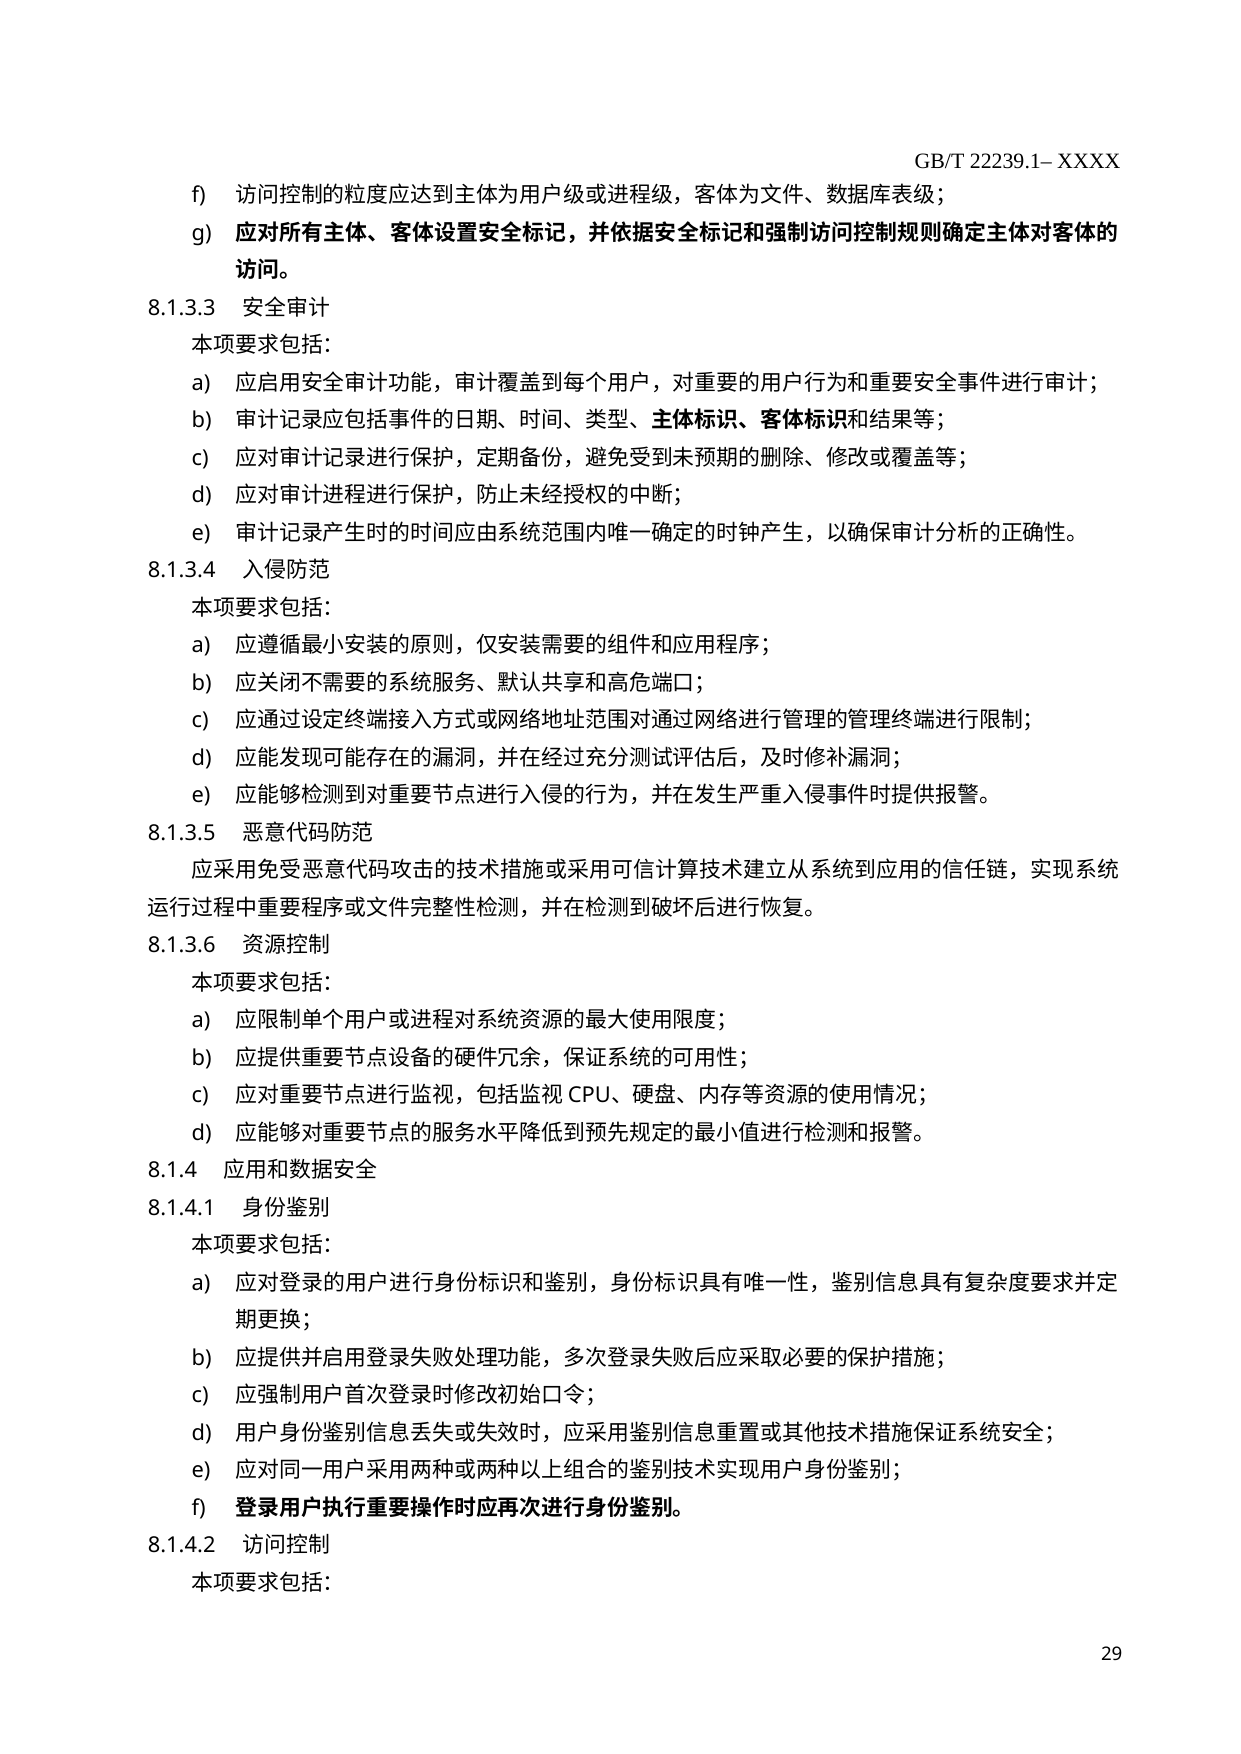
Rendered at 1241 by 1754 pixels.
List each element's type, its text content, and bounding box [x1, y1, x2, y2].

list 应启用安全审计功能，审计覆盖到每个用户，对重要的用户行为和重要安全事件进行审计； [191, 360, 1122, 398]
list 审计记录产生时的时间应由系统范围内唯一确定的时钟产生，以确保审计分析的正确性。 [191, 510, 1122, 548]
text 本项要求包括： [148, 1223, 1122, 1260]
list 应关闭不需要的系统服务、默认共享和高危端口； [191, 660, 1122, 698]
list 审计记录应包括事件的日期、时间、类型、主体标识、客体标识和结果等； [191, 398, 1122, 435]
text 本项要求包括： [148, 1560, 1122, 1598]
list 登录用户执行重要操作时应再次进行身份鉴别。 [191, 1485, 1122, 1523]
list 应通过设定终端接入方式或网络地址范围对通过网络进行管理的管理终端进行限制； [191, 698, 1122, 735]
list 应对审计进程进行保护，防止未经授权的中断； [191, 473, 1122, 510]
text 访问控制 [148, 1523, 1122, 1560]
text 本项要求包括： [148, 960, 1122, 998]
list 应对审计记录进行保护，定期备份，避免受到未预期的删除、修改或覆盖等； [191, 435, 1122, 473]
list 应对登录的用户进行身份标识和鉴别，身份标识具有唯一性，鉴别信息具有复杂度要求并定期更换； [191, 1260, 1122, 1335]
list 应对所有主体、客体设置安全标记，并依据安全标记和强制访问控制规则确定主体对客体的访问。 [191, 210, 1122, 285]
list 应能够检测到对重要节点进行入侵的行为，并在发生严重入侵事件时提供报警。 [191, 773, 1122, 810]
text 本项要求包括： [148, 323, 1122, 360]
text 安全审计 [148, 285, 1122, 323]
text 身份鉴别 [148, 1185, 1122, 1223]
text 应采用免受恶意代码攻击的技术措施或采用可信计算技术建立从系统到应用的信任链，实现系统运行过程中重要程序或文件完整性检测，并在检测到破坏后进行恢复。 [148, 848, 1122, 923]
text 恶意代码防范 [148, 810, 1122, 848]
list 应强制用户首次登录时修改初始口令； [191, 1373, 1122, 1410]
list 应对同一用户采用两种或两种以上组合的鉴别技术实现用户身份鉴别； [191, 1448, 1122, 1485]
list 应限制单个用户或进程对系统资源的最大使用限度； [191, 998, 1122, 1035]
list 应提供重要节点设备的硬件冗余，保证系统的可用性； [191, 1035, 1122, 1073]
text 本项要求包括： [148, 585, 1122, 623]
list 应能够对重要节点的服务水平降低到预先规定的最小值进行检测和报警。 [191, 1110, 1122, 1148]
text 应用和数据安全 [148, 1148, 1122, 1185]
text 入侵防范 [148, 548, 1122, 585]
list 应提供并启用登录失败处理功能，多次登录失败后应采取必要的保护措施； [191, 1335, 1122, 1373]
list 应能发现可能存在的漏洞，并在经过充分测试评估后，及时修补漏洞； [191, 735, 1122, 773]
list 应对重要节点进行监视，包括监视CPU、硬盘、内存等资源的使用情况； [191, 1073, 1122, 1110]
list 用户身份鉴别信息丢失或失效时，应采用鉴别信息重置或其他技术措施保证系统安全； [191, 1410, 1122, 1448]
text 资源控制 [148, 923, 1122, 960]
list 访问控制的粒度应达到主体为用户级或进程级，客体为文件、数据库表级； [191, 173, 1122, 210]
list 应遵循最小安装的原则，仅安装需要的组件和应用程序； [191, 623, 1122, 660]
